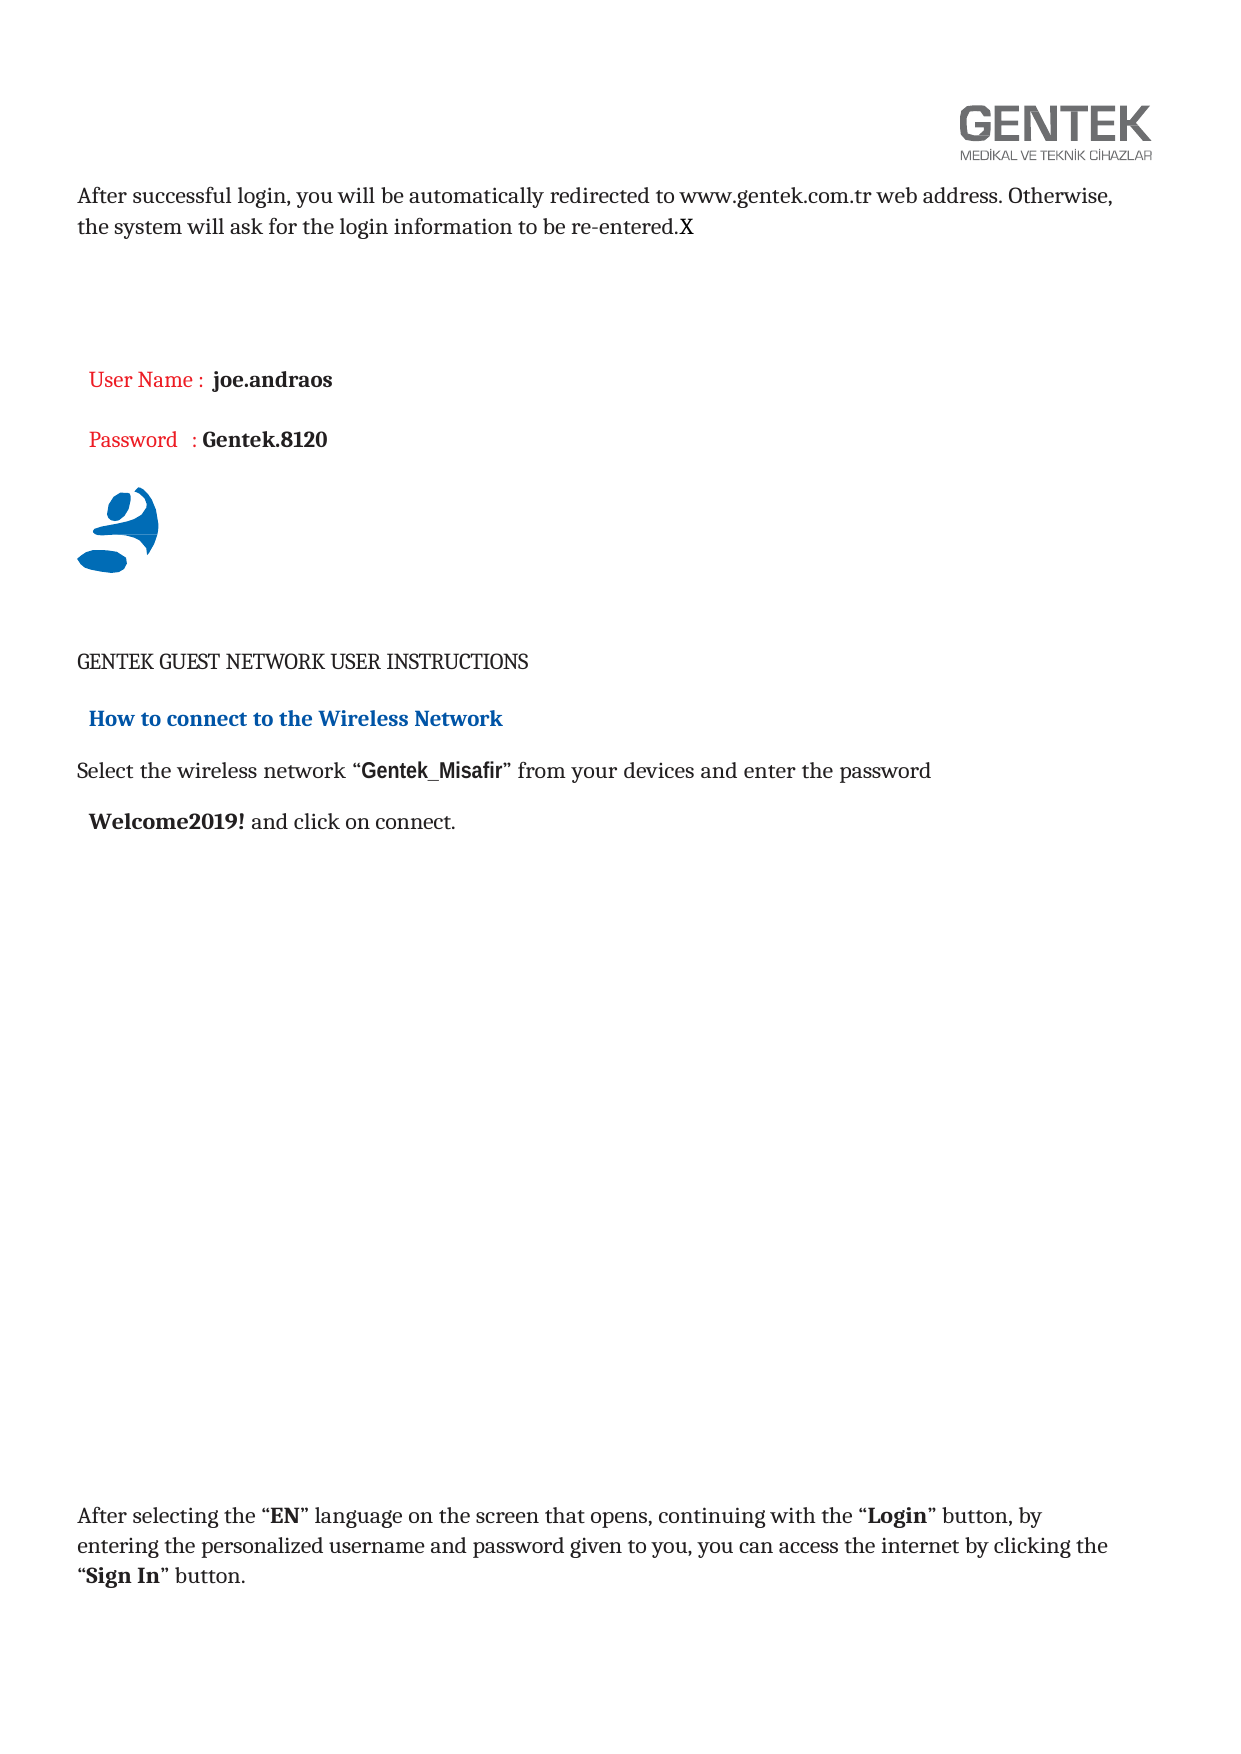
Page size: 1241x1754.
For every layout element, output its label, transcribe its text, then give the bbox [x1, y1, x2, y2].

text User Name : joe.andraos [88, 367, 518, 393]
text Welcome2019! and click on connect. [88, 809, 1121, 834]
text Password : Gentek.8120 [88, 427, 518, 453]
text How to connect to the Wireless Network [88, 706, 1121, 732]
